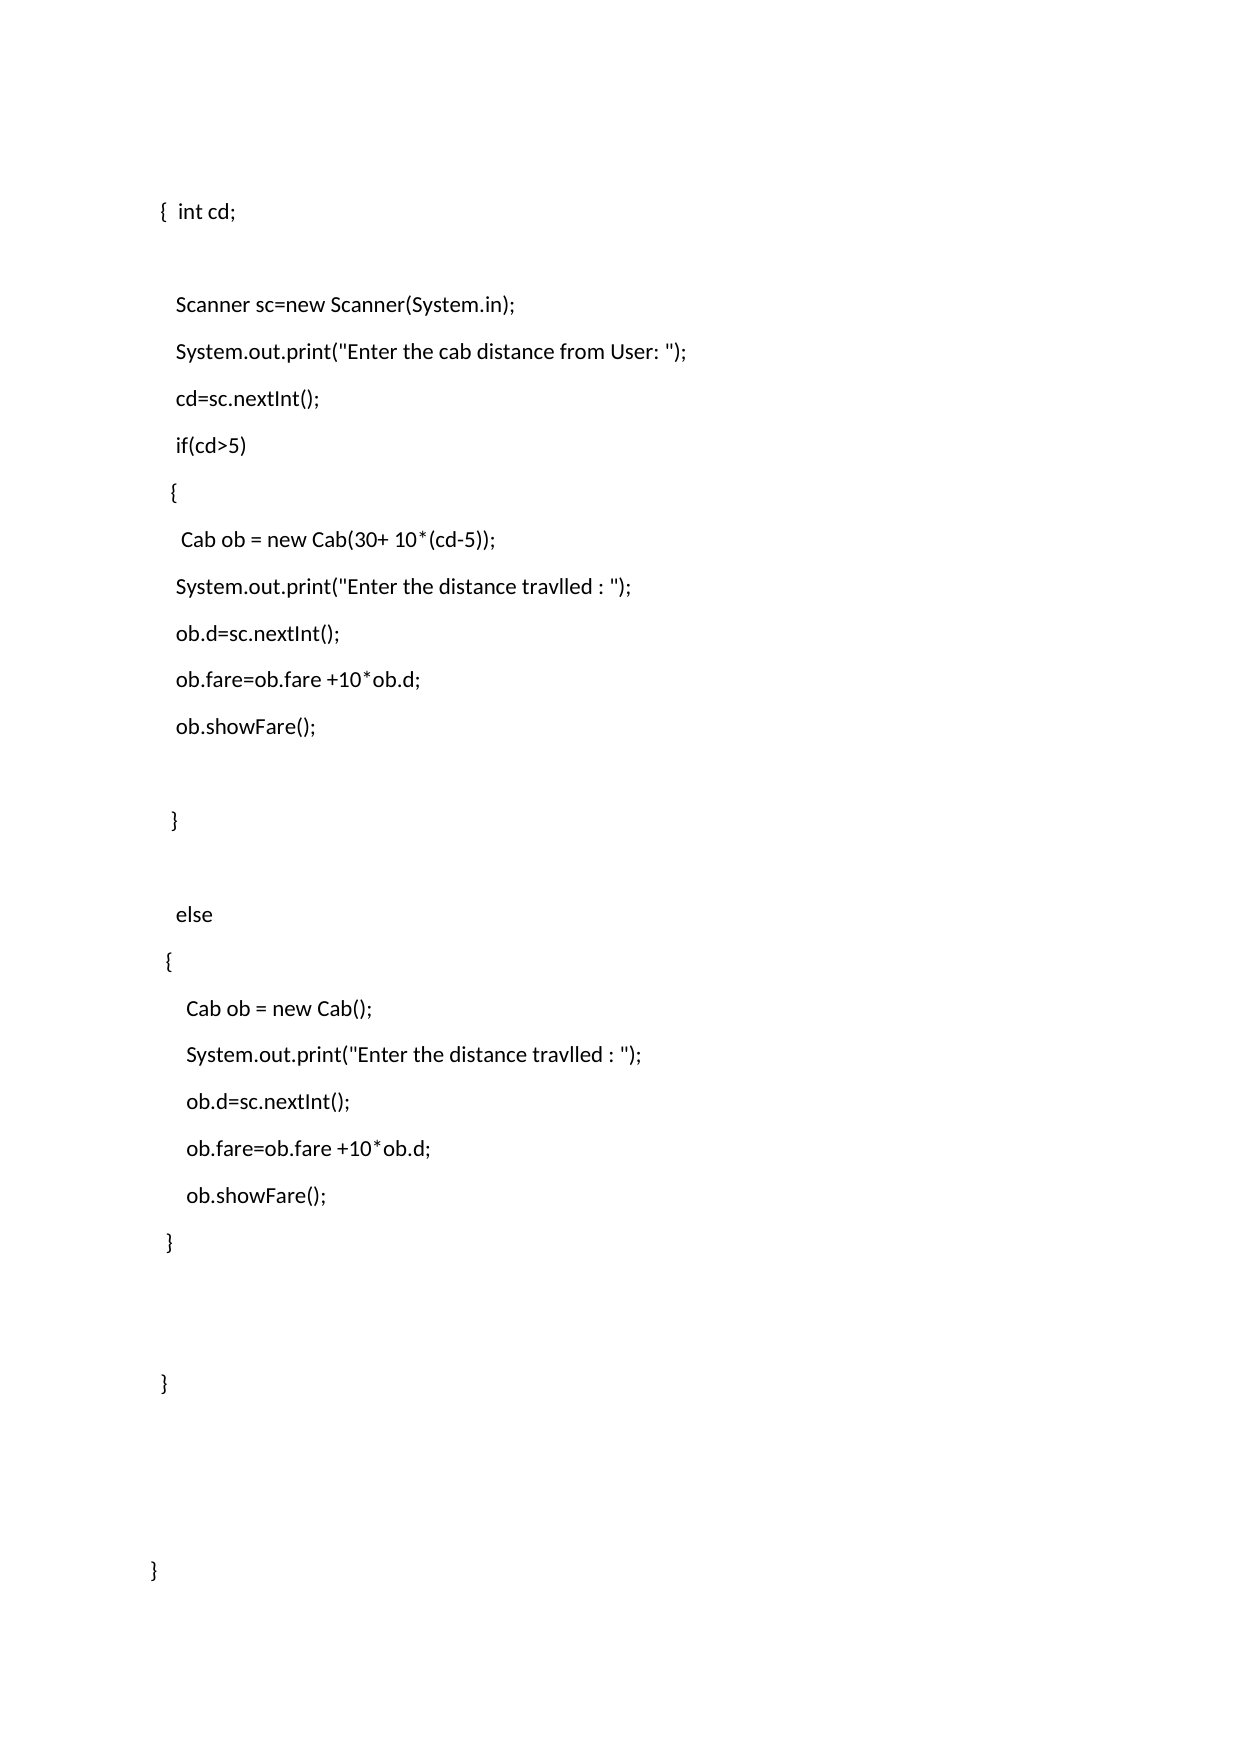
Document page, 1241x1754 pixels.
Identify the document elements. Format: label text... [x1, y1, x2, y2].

text System.out.print("Enter the distance travlled : "); [150, 572, 1090, 600]
text ob.fare=ob.fare +10*ob.d; [150, 1134, 1090, 1162]
text else [150, 900, 1090, 928]
text } [150, 1228, 1090, 1256]
text ob.showFare(); [150, 712, 1090, 741]
text if(cd>5) [150, 431, 1090, 459]
text System.out.print("Enter the distance travlled : "); [150, 1041, 1090, 1069]
text ob.showFare(); [150, 1181, 1090, 1209]
text } [150, 806, 1090, 834]
text ob.d=sc.nextInt(); [150, 619, 1090, 647]
text { int cd; [150, 197, 1090, 225]
text { [150, 947, 1090, 975]
text Cab ob = new Cab(30+ 10*(cd-5)); [150, 525, 1090, 553]
text Cab ob = new Cab(); [150, 994, 1090, 1022]
text ob.d=sc.nextInt(); [150, 1087, 1090, 1116]
text System.out.print("Enter the cab distance from User: "); [150, 337, 1090, 366]
text } [150, 1556, 1090, 1584]
text { [150, 478, 1090, 506]
text ob.fare=ob.fare +10*ob.d; [150, 666, 1090, 694]
text Scanner sc=new Scanner(System.in); [150, 291, 1090, 319]
text cd=sc.nextInt(); [150, 384, 1090, 412]
text } [150, 1369, 1090, 1397]
